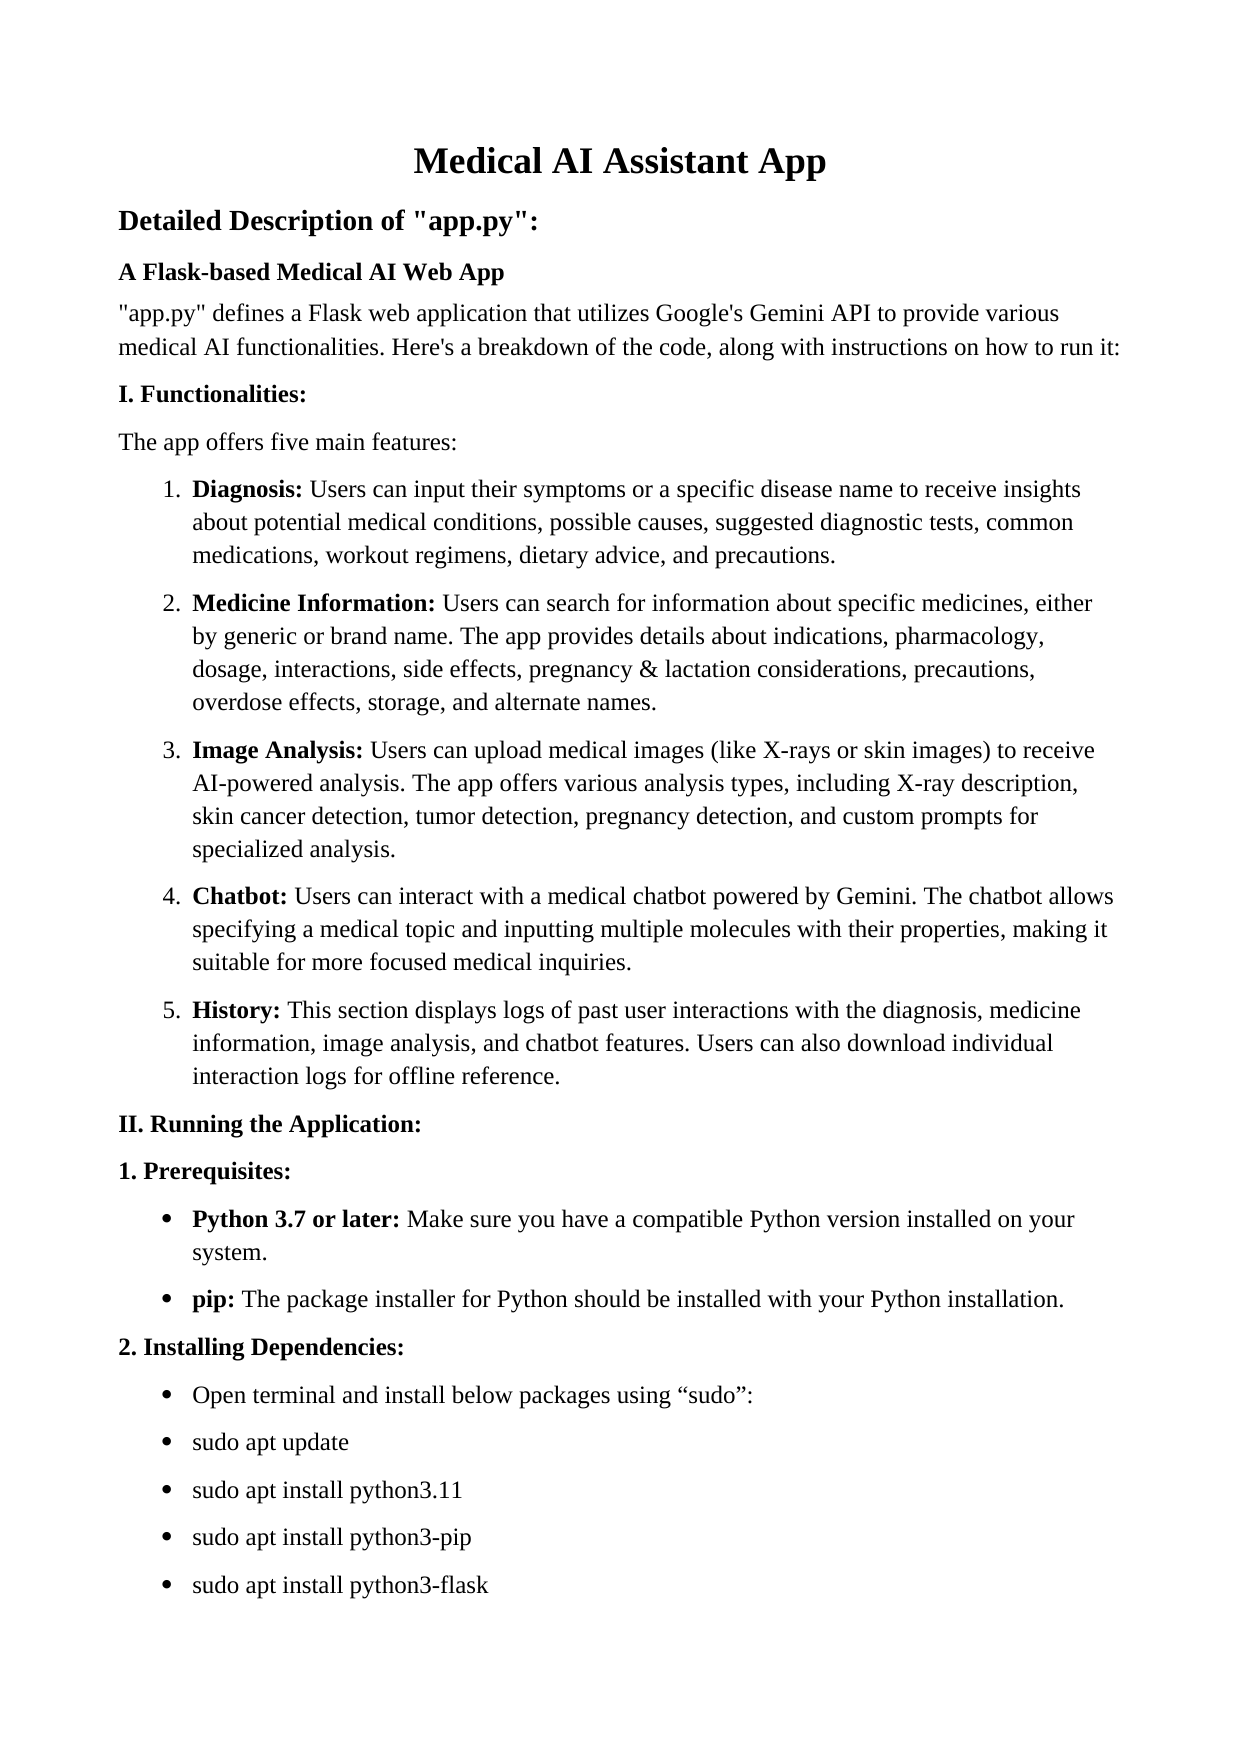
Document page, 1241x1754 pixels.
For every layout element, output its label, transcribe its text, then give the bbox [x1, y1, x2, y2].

subtitle Medical AI Assistant App [118, 139, 1122, 182]
list sudo apt install python3.11 [162, 1475, 1122, 1504]
subtitle A Flask-based Medical AI Web App [118, 257, 1122, 286]
text I. Functionalities: [118, 379, 1122, 408]
list Diagnosis: Users can input their symptoms or a specific disease name to receive insights about potential medical conditions, possible causes, suggested diagnostic tests, common medications, workout regimens, dietary advice, and precautions. [162, 474, 1122, 569]
list Chatbot: Users can interact with a medical chatbot powered by Gemini. The chatbot allows specifying a medical topic and inputting multiple molecules with their properties, making it suitable for more focused medical inquiries. [162, 881, 1122, 976]
list Medicine Information: Users can search for information about specific medicines, either by generic or brand name. The app provides details about indications, pharmacology, dosage, interactions, side effects, pregnancy & lactation considerations, precautions, overdose effects, storage, and alternate names. [162, 588, 1122, 716]
text 2. Installing Dependencies: [118, 1332, 1122, 1361]
list sudo apt update [162, 1427, 1122, 1456]
text 1. Prerequisites: [118, 1156, 1122, 1185]
list pip: The package installer for Python should be installed with your Python installation. [162, 1284, 1122, 1313]
subtitle Detailed Description of "app.py": [118, 203, 1122, 236]
text II. Running the Application: [118, 1109, 1122, 1137]
list Python 3.7 or later: Make sure you have a compatible Python version installed on your system. [162, 1204, 1122, 1266]
text "app.py" defines a Flask web application that utilizes Google's Gemini API to provide various medical AI functionalities. Here's a breakdown of the code, along with instructions on how to run it: [118, 298, 1122, 360]
list sudo apt install python3-pip [162, 1522, 1122, 1551]
list Image Analysis: Users can upload medical images (like X-rays or skin images) to receive AI-powered analysis. The app offers various analysis types, including X-ray description, skin cancer detection, tumor detection, pregnancy detection, and custom prompts for specialized analysis. [162, 735, 1122, 862]
list Open terminal and install below packages using “sudo”: [162, 1380, 1122, 1408]
text The app offers five main features: [118, 427, 1122, 456]
list sudo apt install python3-flask [162, 1570, 1122, 1599]
list History: This section displays logs of past user interactions with the diagnosis, medicine information, image analysis, and chatbot features. Users can also download individual interaction logs for offline reference. [162, 995, 1122, 1090]
